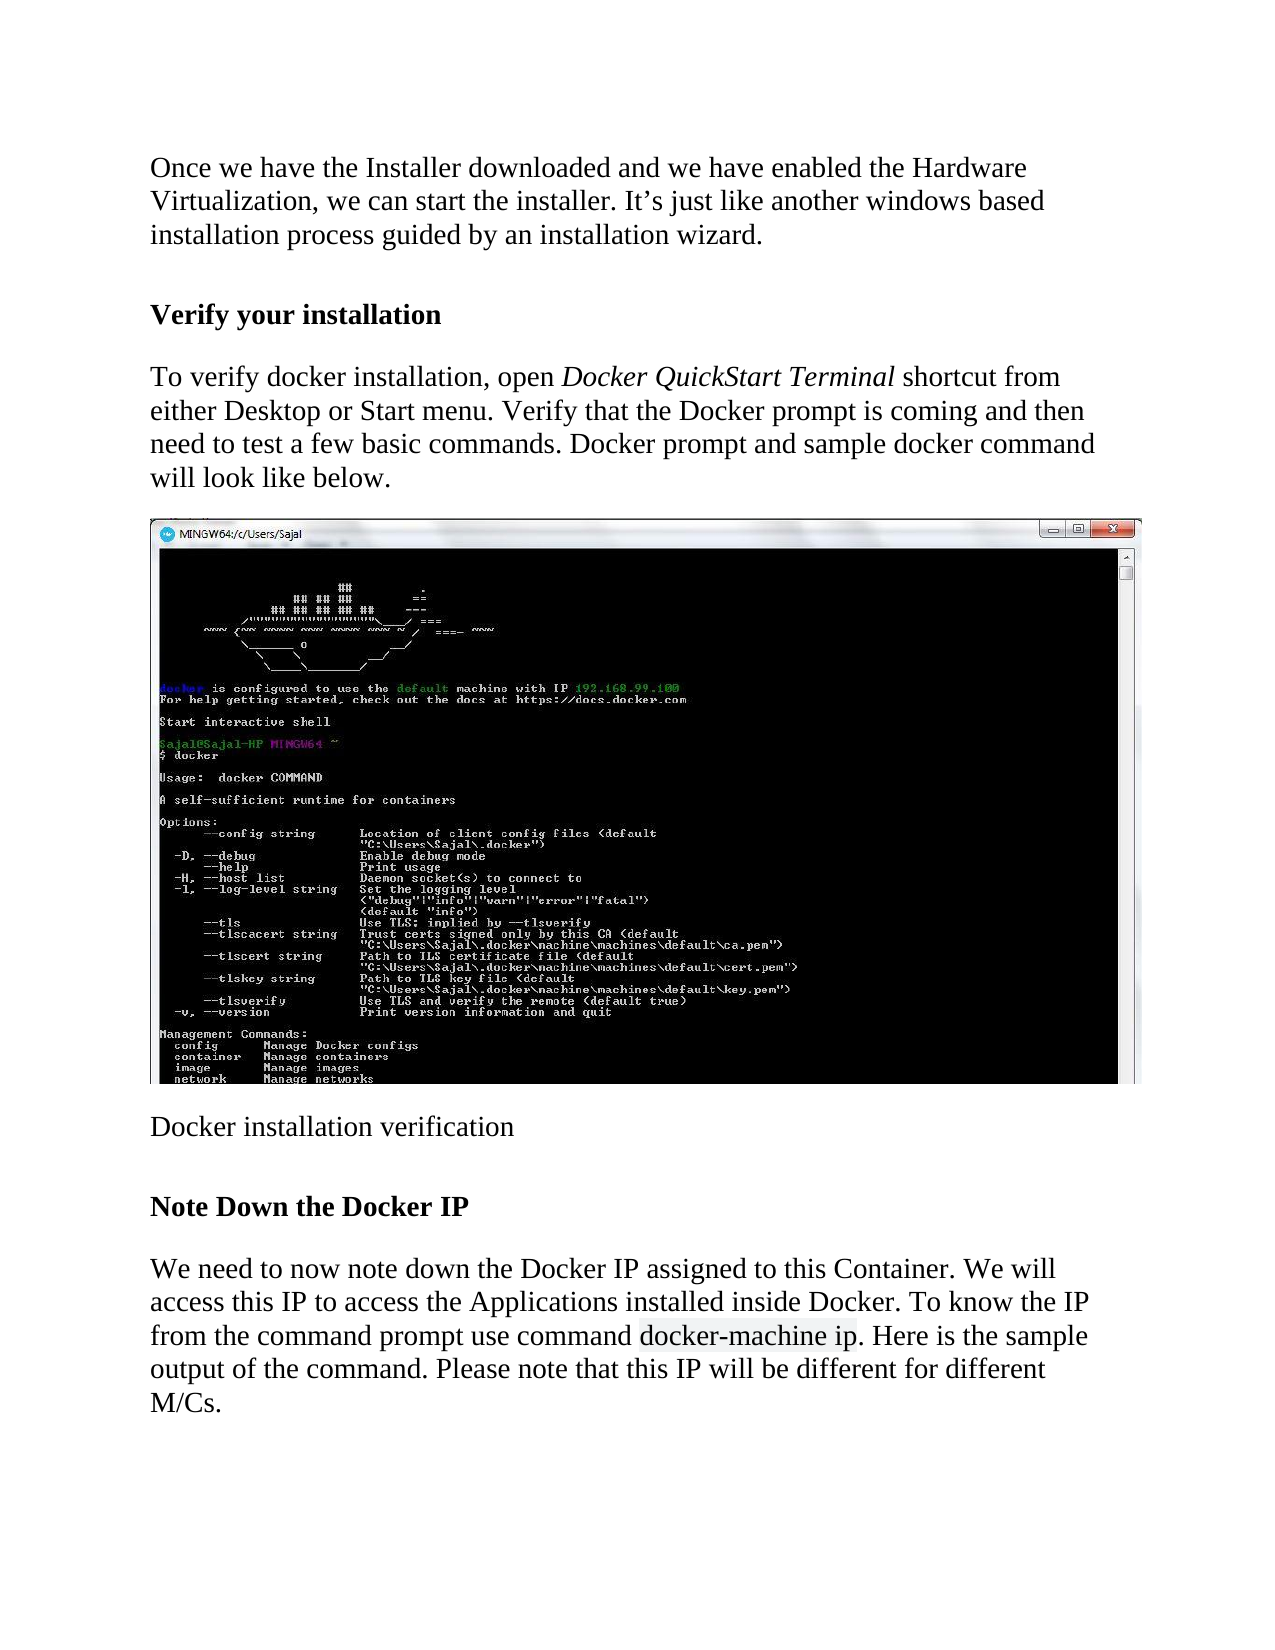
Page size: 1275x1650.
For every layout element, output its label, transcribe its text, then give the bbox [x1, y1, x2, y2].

text We need to now note down the Docker IP assigned to this Container. We will access this IP to access the Applications installed inside Docker. To know the IP from the command prompt use command docker-machine ip. Here is the sample output of the command. Please note that this IP will be different for different M/Cs. [150, 1251, 1125, 1419]
text To verify docker installation, open Docker QuickStart Terminal shortcut from either Desktop or Start menu. Verify that the Docker prompt is coming and then need to test a few basic commands. Docker prompt and sample docker command will look like below. [150, 359, 1125, 493]
text Once we have the Installer downloaded and we have enabled the Hardware Virtualization, we can start the installer. It’s just like another windows based installation process guided by an installation wizard. [150, 150, 1125, 251]
picture [150, 518, 1142, 1084]
text Docker installation verification [150, 1109, 1125, 1142]
text Note Down the Docker IP [150, 1189, 1125, 1223]
text Verify your installation [150, 297, 1125, 331]
